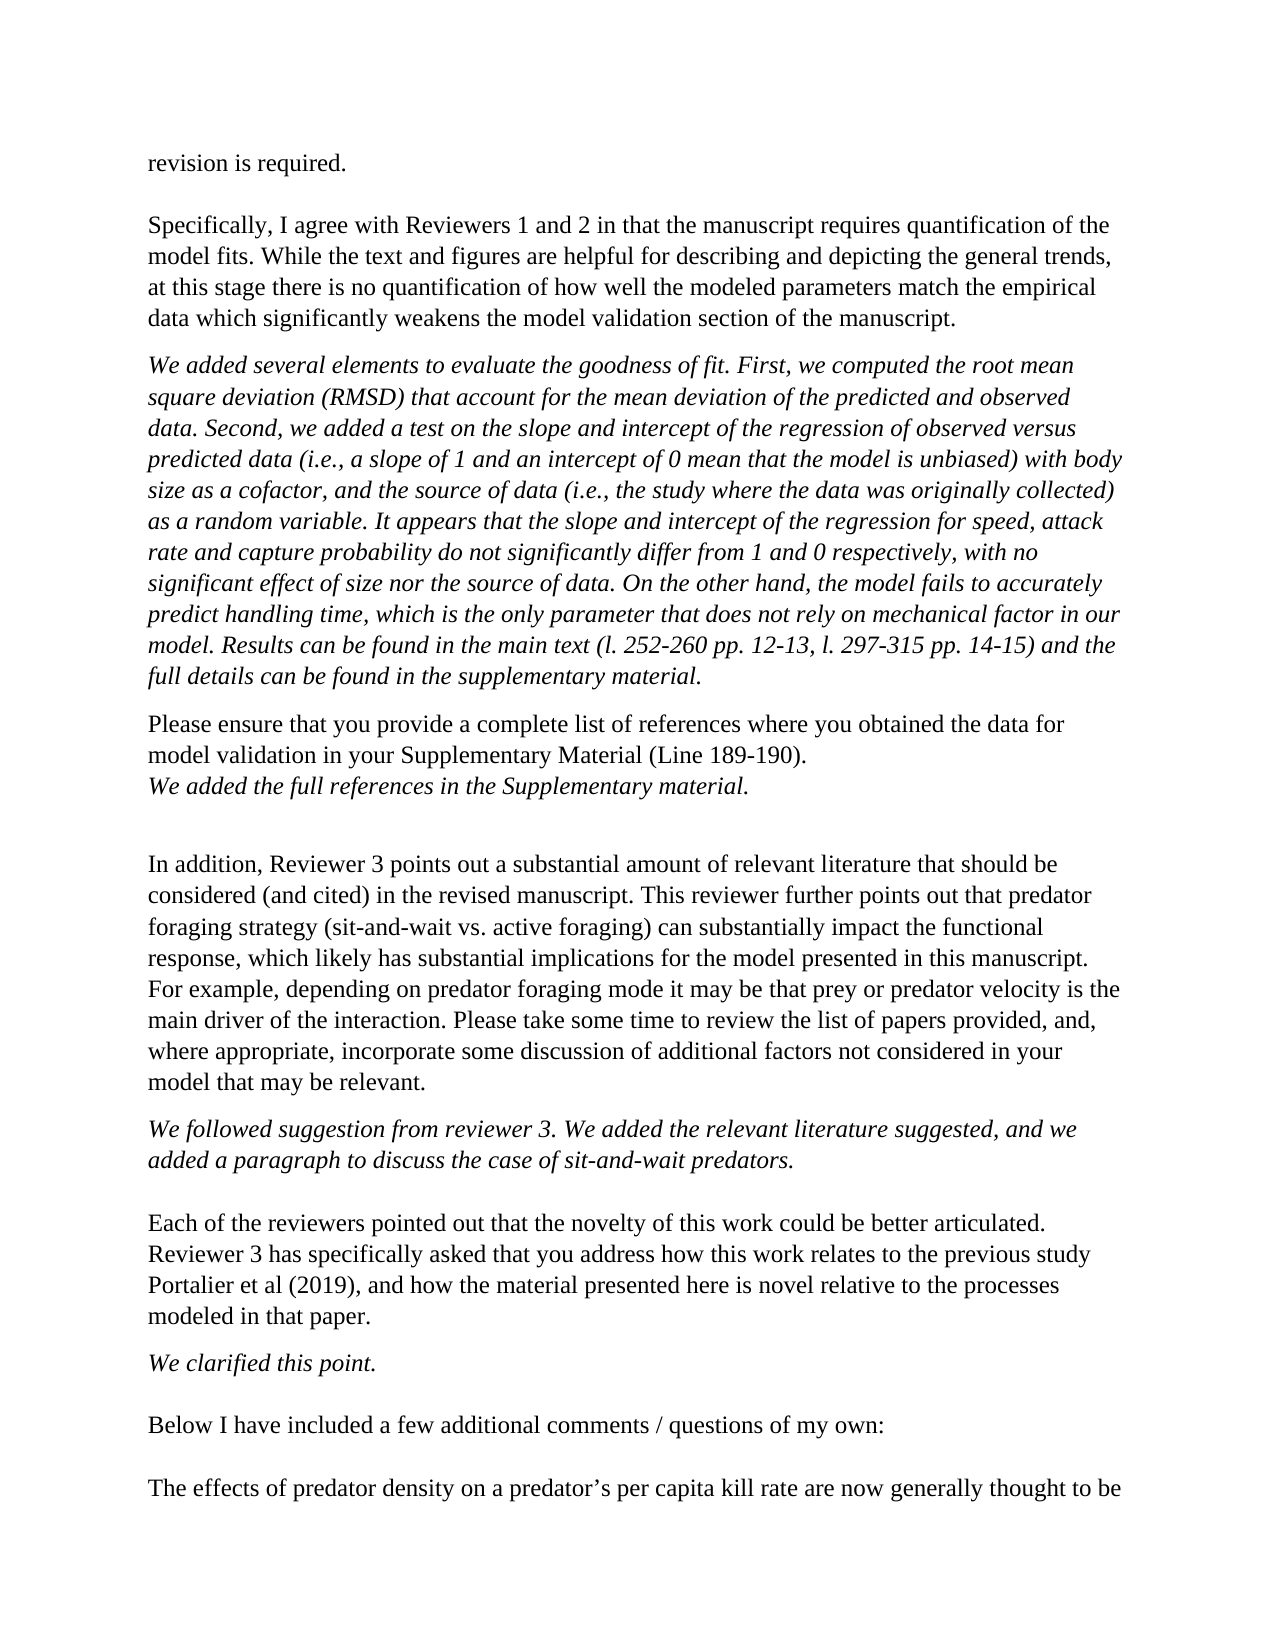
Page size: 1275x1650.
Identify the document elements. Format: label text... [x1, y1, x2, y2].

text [148, 148, 1127, 332]
text We added several elements to evaluate the goodness of fit. First, we computed the root mean square deviation (RMSD) that account for the mean deviation of the predicted and observed data. Second, we added a test on the slope and intercept of the regression of observed versus predicted data (i.e., a slope of 1 and an intercept of 0 mean that the model is unbiased) with body size as a cofactor, and the source of data (i.e., the study where the data was originally collected) as a random variable. It appears that the slope and intercept of the regression for speed, attack rate and capture probability do not significantly differ from 1 and 0 respectively, with no significant effect of size nor the source of data. On the other hand, the model fails to accurately predict handling time, which is the only parameter that does not rely on mechanical factor in our model. Results can be found in the main text (l. 252-260 pp. 12-13, l. 297-315 pp. 14-15) and the full details can be found in the supplementary material. [148, 351, 1127, 690]
text Please ensure that you provide a complete list of references where you obtained the data for model validation in your Supplementary Material (Line 189-190). We added the full references in the Supplementary material. [148, 709, 1127, 799]
text In addition, Reviewer 3 points out a substantial amount of relevant literature that should be considered (and cited) in the revised manuscript. This reviewer further points out that predator foraging strategy (sit-and-wait vs. active foraging) can substantially impact the functional response, which likely has substantial implications for the model presented in this manuscript. For example, depending on predator foraging mode it may be that prey or predator velocity is the main driver of the interaction. Please take some time to review the list of papers provided, and, where appropriate, incorporate some discussion of additional factors not considered in your model that may be relevant. [148, 818, 1127, 1096]
text We followed suggestion from reviewer 3. We added the relevant literature suggested, and we added a paragraph to discuss the case of sit-and-wait predators. Each of the reviewers pointed out that the novelty of this work could be better articulated. Reviewer 3 has specifically asked that you address how this work relates to the previous study Portalier et al (2019), and how the material presented here is novel relative to the processes modeled in that paper. [148, 1114, 1127, 1329]
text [148, 1348, 1127, 1501]
